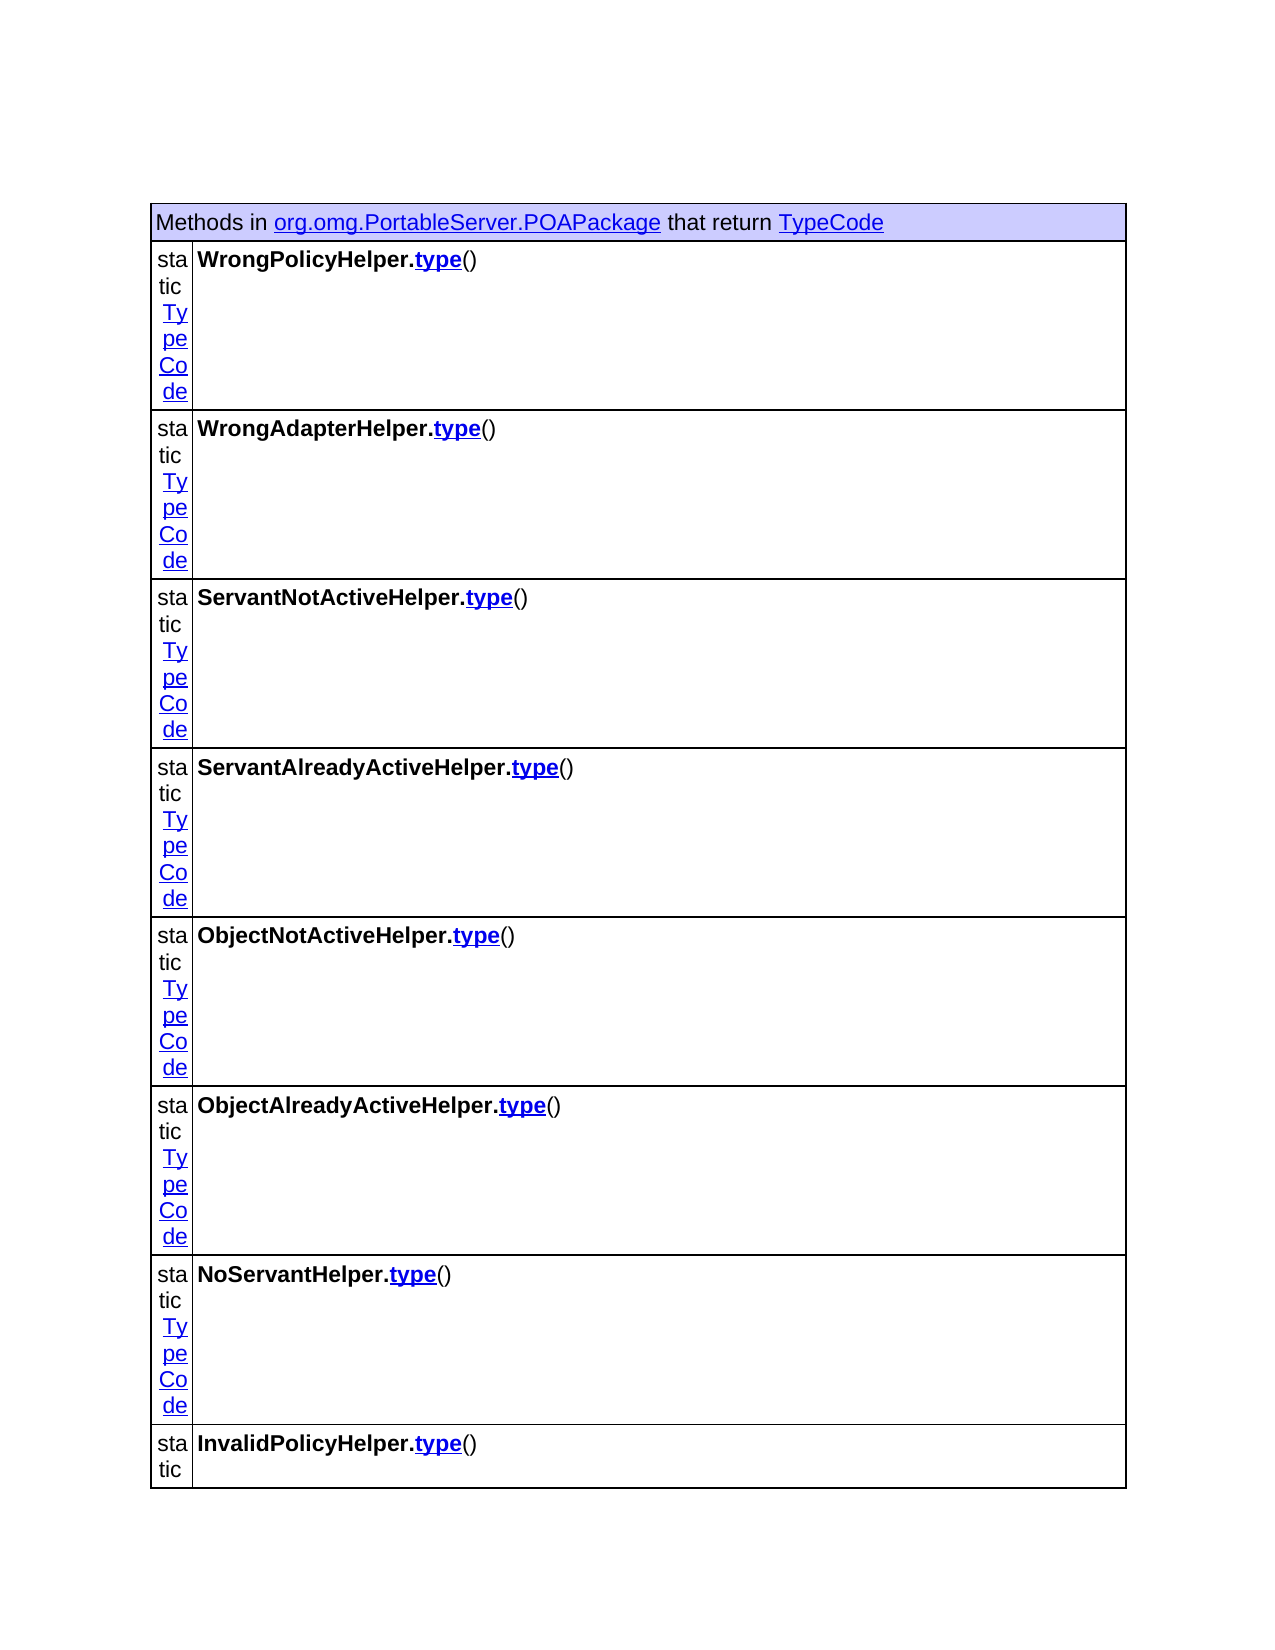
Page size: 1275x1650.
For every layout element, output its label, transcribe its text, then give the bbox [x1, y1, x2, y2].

table_cell static TypeCode [152, 242, 192, 409]
table_cell static TypeCode [152, 580, 192, 747]
table_cell static TypeCode [152, 749, 192, 916]
table_cell NoServantHelper.type() [193, 1256, 1125, 1423]
table_header Methods in org.omg.PortableServer.POAPackage that return TypeCode [152, 204, 1125, 240]
table_cell ServantNotActiveHelper.type() [193, 580, 1125, 747]
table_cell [193, 1425, 1125, 1487]
table_cell ObjectNotActiveHelper.type() [193, 918, 1125, 1085]
table_cell WrongPolicyHelper.type() [193, 242, 1125, 409]
table_cell ObjectAlreadyActiveHelper.type() [193, 1087, 1125, 1254]
table_cell static TypeCode [152, 1087, 192, 1254]
table_cell static TypeCode [152, 1256, 192, 1423]
table_cell static TypeCode [152, 1425, 192, 1487]
table_cell static TypeCode [152, 411, 192, 578]
table_cell static TypeCode [152, 918, 192, 1085]
table_cell WrongAdapterHelper.type() [193, 411, 1125, 578]
table_cell ServantAlreadyActiveHelper.type() [193, 749, 1125, 916]
